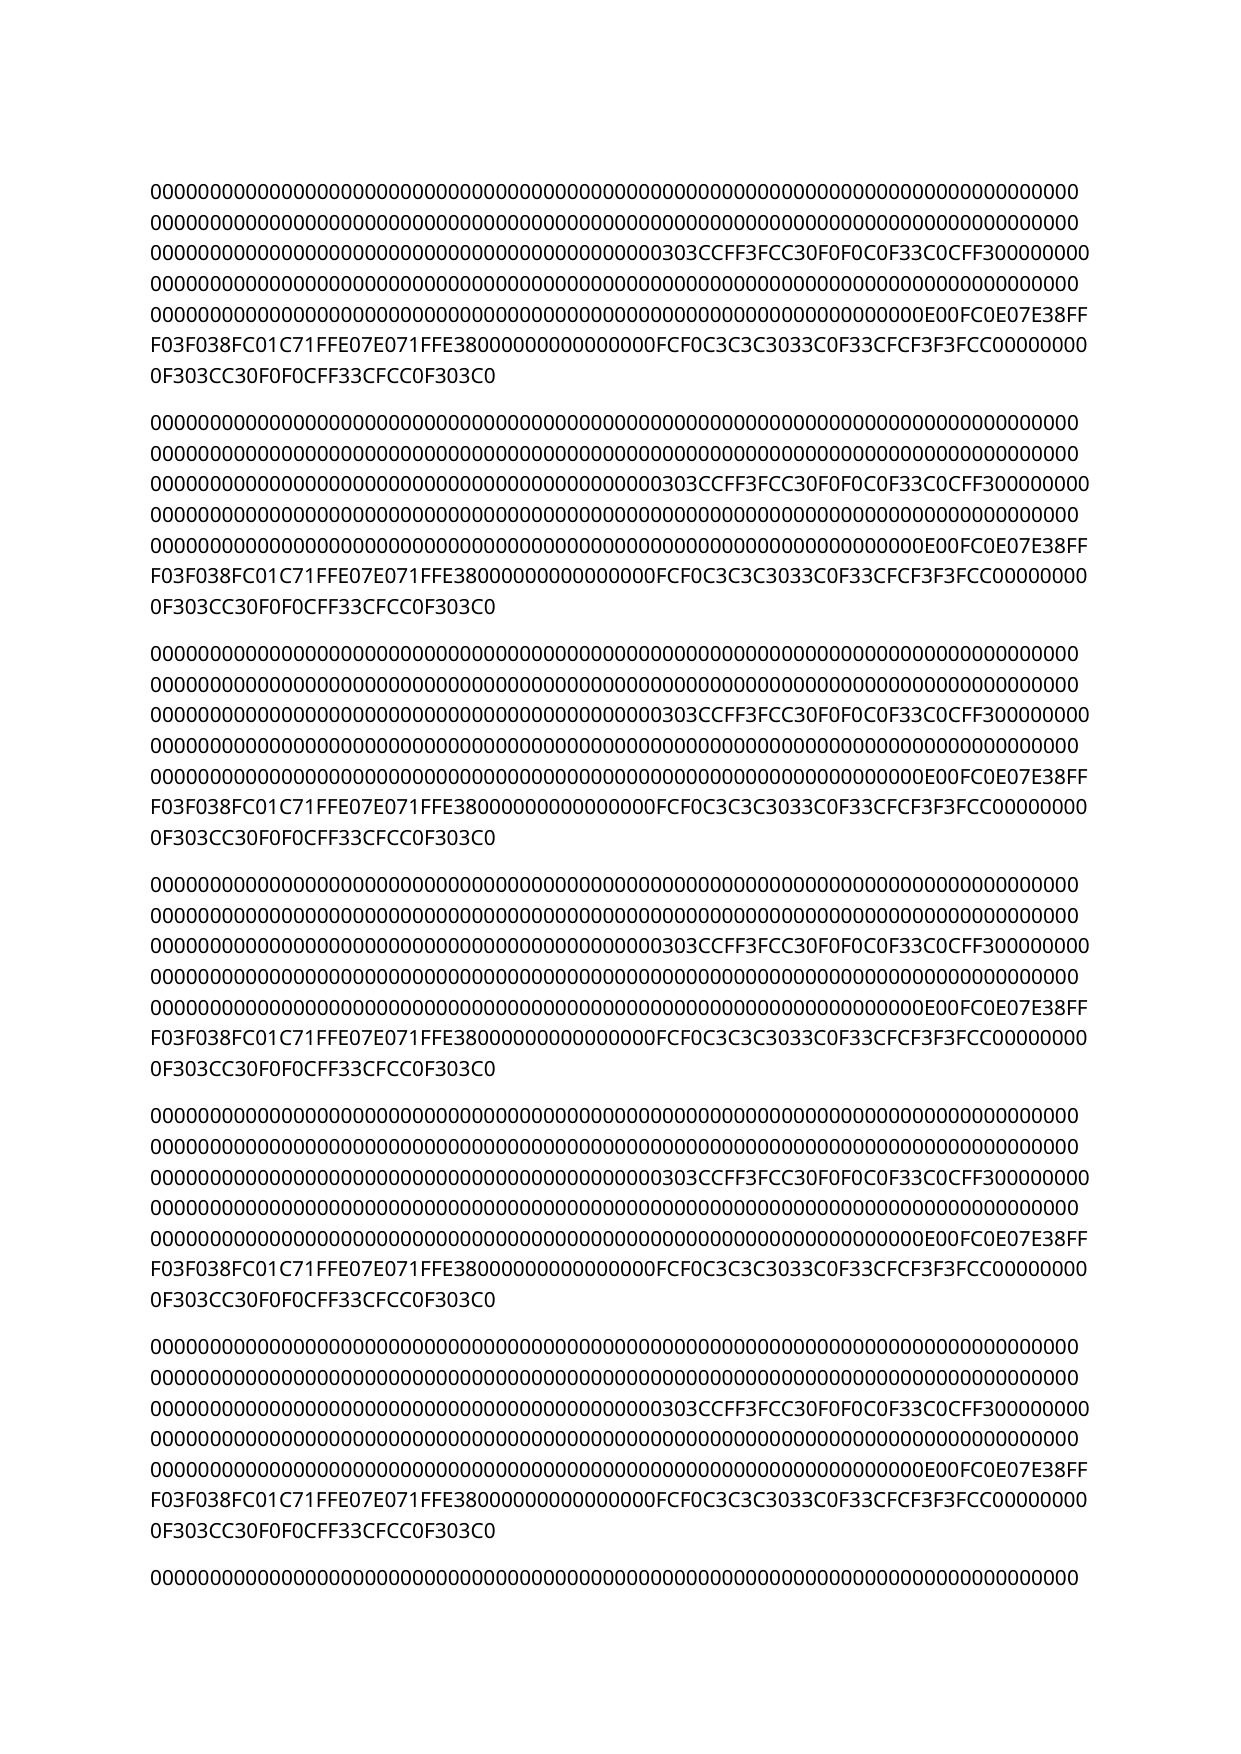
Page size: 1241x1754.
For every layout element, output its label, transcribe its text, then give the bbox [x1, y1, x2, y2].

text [150, 177, 1090, 389]
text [150, 1563, 1090, 1592]
